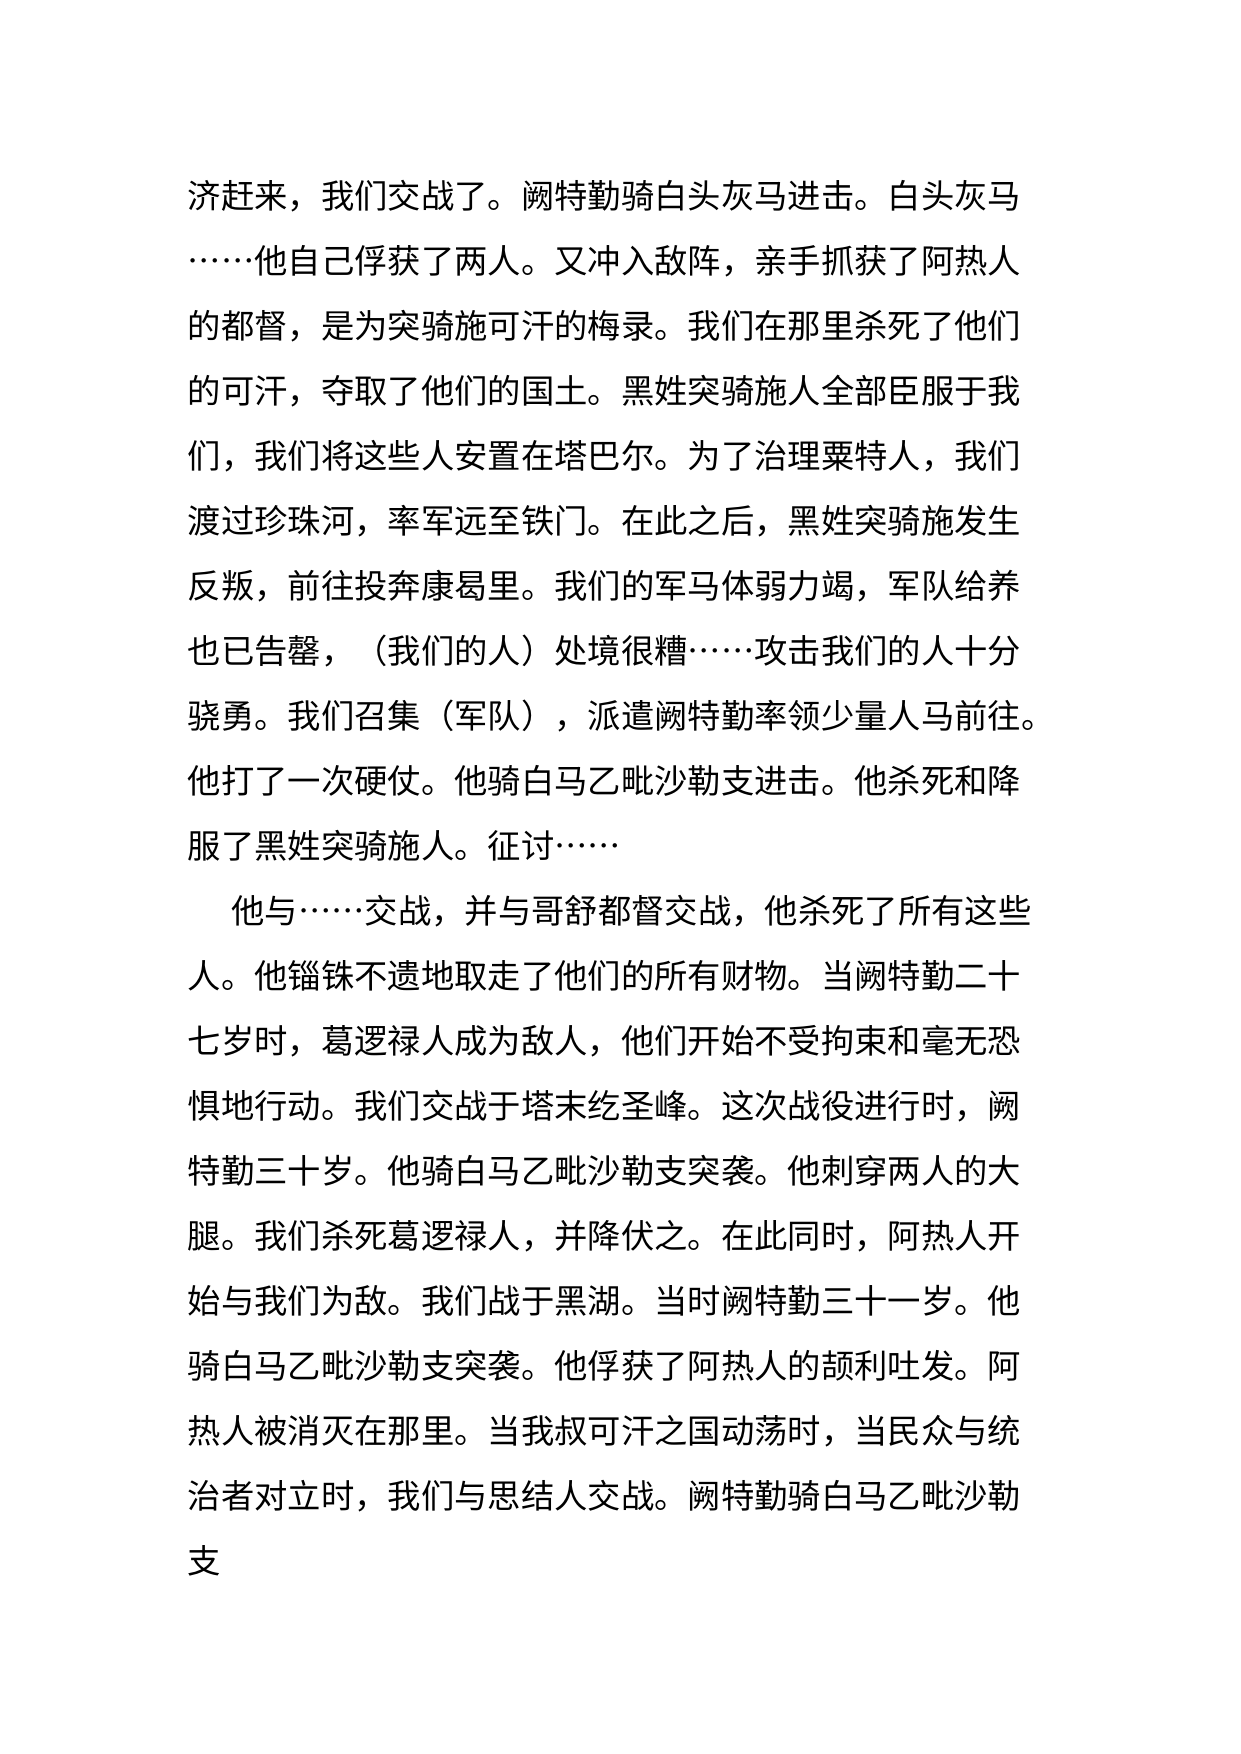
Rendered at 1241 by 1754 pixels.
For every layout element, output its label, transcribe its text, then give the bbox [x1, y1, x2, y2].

text 他与……交战，并与哥舒都督交战，他杀死了所有这些人。他锱铢不遗地取走了他们的所有财物。当阙特勤二十七岁时，葛逻禄人成为敌人，他们开始不受拘束和毫无恐惧地行动。我们交战于塔末纥圣峰。这次战役进行时，阙特勤三十岁。他骑白马乙毗沙勒支突袭。他刺穿两人的大腿。我们杀死葛逻禄人，并降伏之。在此同时，阿热人开始与我们为敌。我们战于黑湖。当时阙特勤三十一岁。他骑白马乙毗沙勒支突袭。他俘获了阿热人的颉利吐发。阿热人被消灭在那里。当我叔可汗之国动荡时，当民众与统治者对立时，我们与思结人交战。阙特勤骑白马乙毗沙勒支 [187, 877, 1053, 1592]
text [187, 162, 1053, 877]
